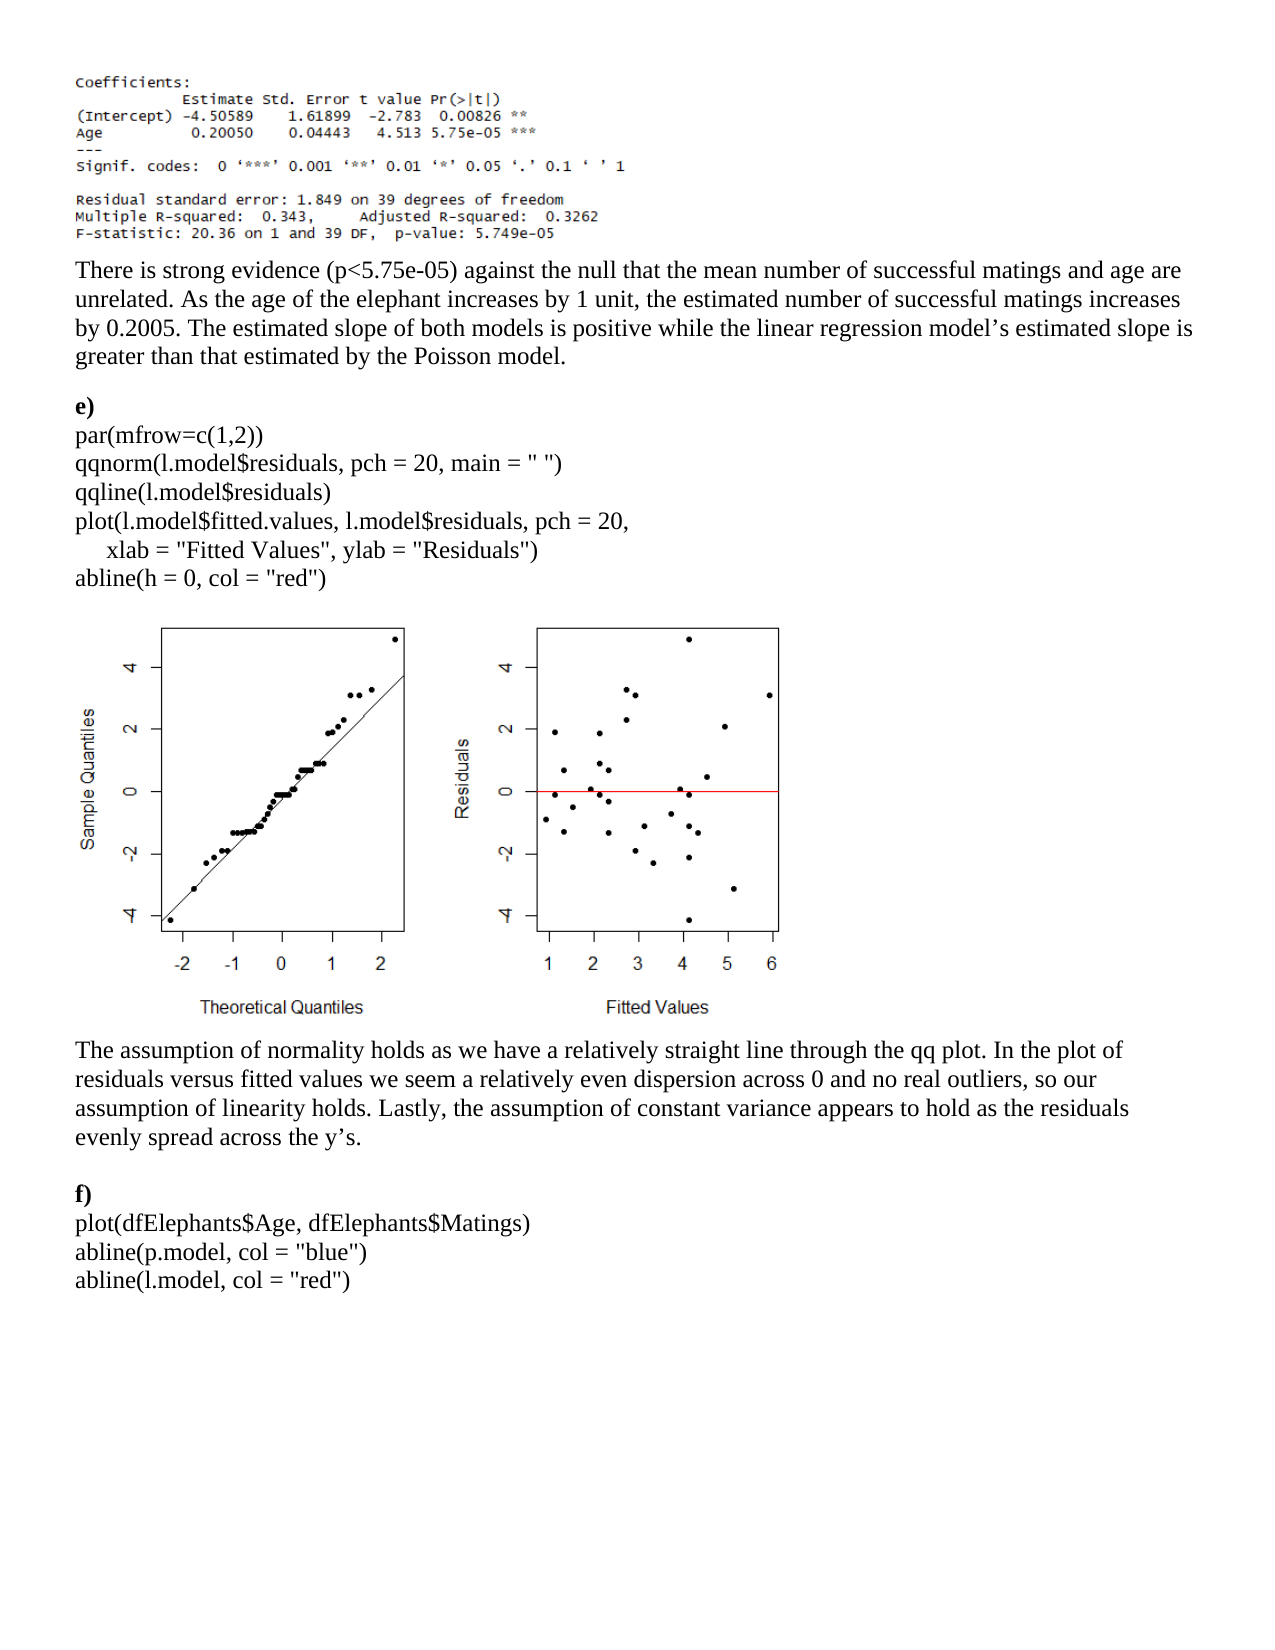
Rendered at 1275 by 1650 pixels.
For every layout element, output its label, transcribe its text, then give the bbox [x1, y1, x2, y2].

text abline(l.model, col = "red") [75, 1266, 1200, 1294]
text e) [75, 391, 1200, 420]
text plot(l.model$fitted.values, l.model$residuals, pch = 20, [75, 506, 1200, 535]
text par(mfrow=c(1,2)) [75, 420, 1200, 448]
text The assumption of normality holds as we have a relatively straight line through the qq plot. In the plot of residuals versus fitted values we seem a relatively even dispersion across 0 and no real outliers, so our assumption of linearity holds. Lastly, the assumption of constant variance appears to hold as the residuals evenly spread across the y’s. [75, 1036, 1200, 1151]
text abline(p.model, col = "blue") [75, 1237, 1200, 1266]
picture [75, 75, 642, 256]
text qqline(l.model$residuals) [75, 477, 1200, 506]
text plot(dfElephants$Age, dfElephants$Matings) [75, 1208, 1200, 1237]
text abline(h = 0, col = "red") [75, 563, 1200, 592]
text There is strong evidence (p<5.75e-05) against the null that the mean number of successful matings and age are unrelated. As the age of the elephant increases by 1 unit, the estimated number of successful matings increases by 0.2005. The estimated slope of both models is positive while the linear regression model’s estimated slope is greater than that estimated by the Poisson model. [75, 255, 1200, 370]
text f) [75, 1179, 1200, 1208]
text xlab = "Fitted Values", ylab = "Residuals") [75, 535, 1200, 563]
text qqnorm(l.model$residuals, pch = 20, main = " ") [75, 448, 1200, 477]
picture [75, 592, 806, 1036]
